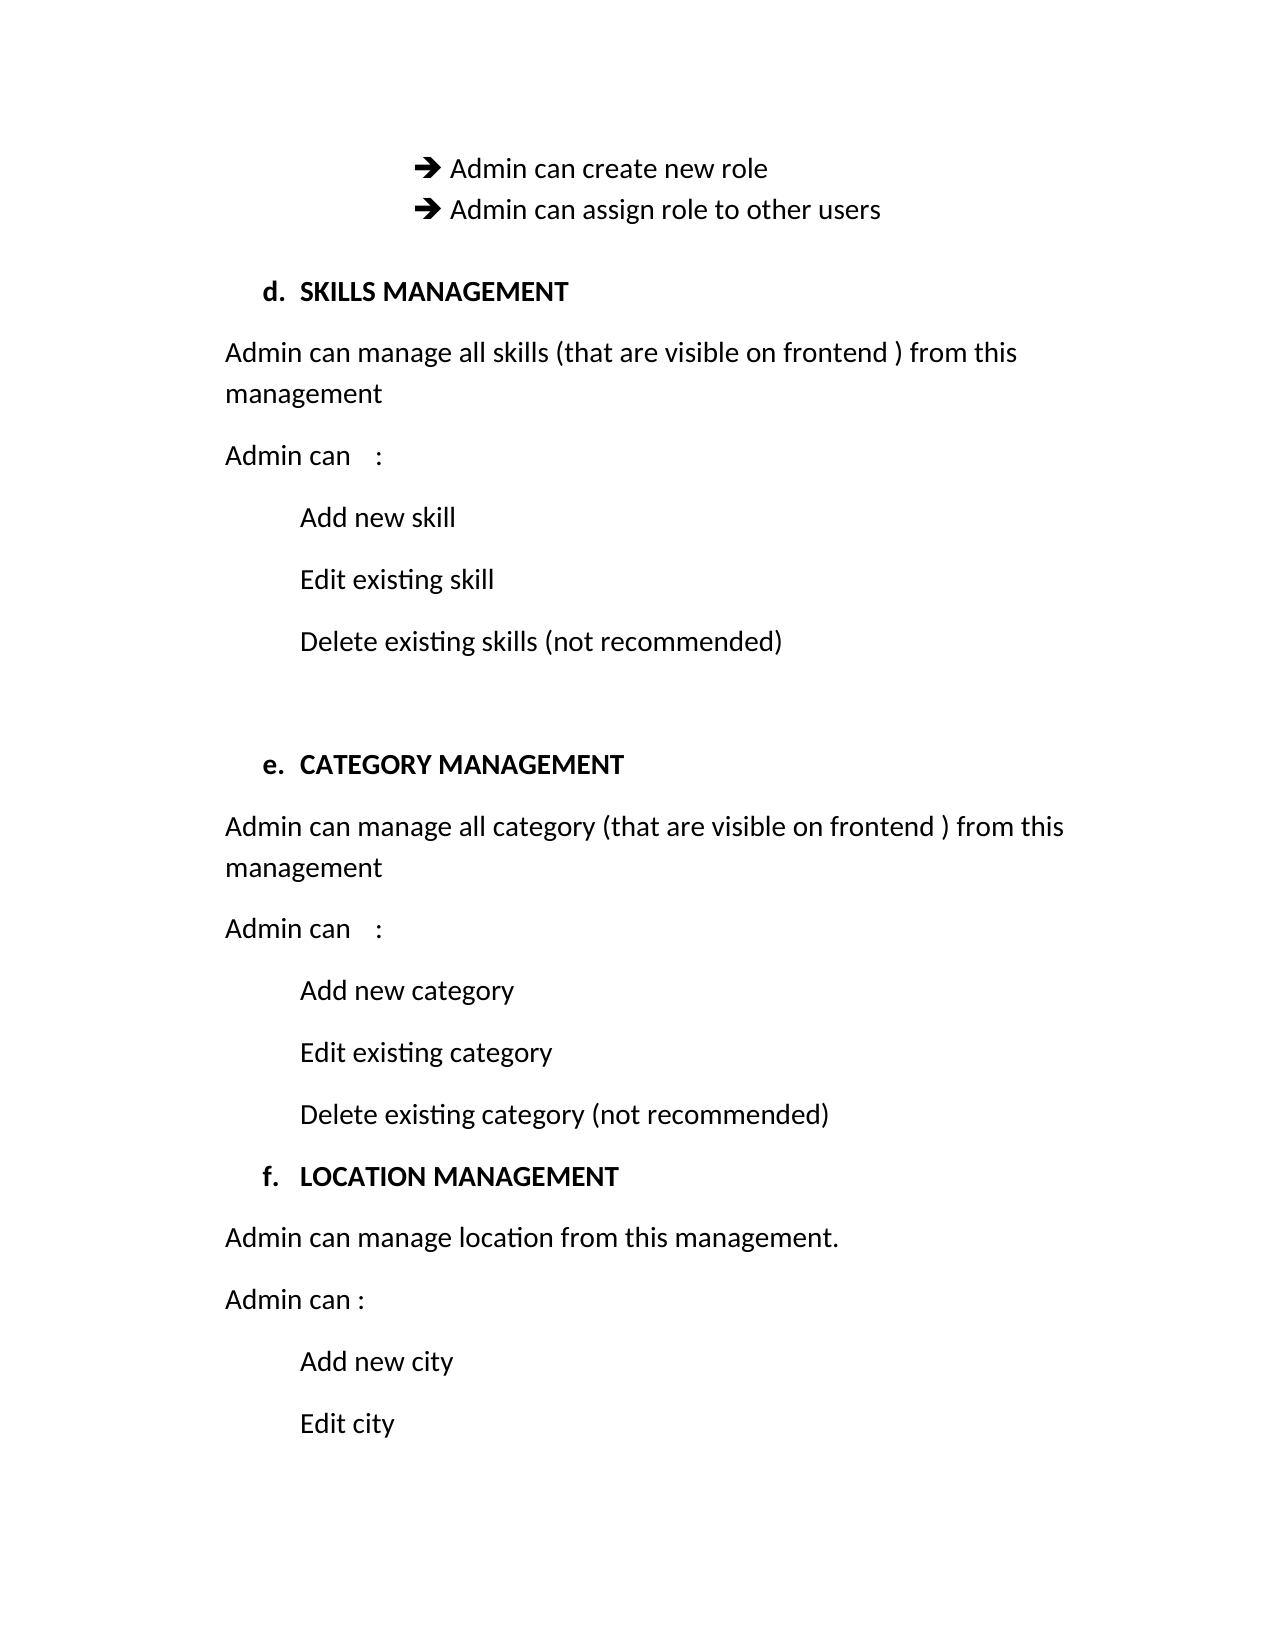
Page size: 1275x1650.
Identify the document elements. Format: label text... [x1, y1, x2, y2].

text Delete existing skills (not recommended) [225, 623, 1125, 658]
list Admin can assign role to other users [412, 191, 1125, 227]
text Admin can : [225, 1281, 1125, 1317]
text Delete existing category (not recommended) [225, 1096, 1125, 1132]
text Admin can manage all category (that are visible on frontend ) from this management [225, 808, 1125, 884]
list LOCATION MANAGEMENT [262, 1158, 1125, 1193]
text Add new category [225, 972, 1125, 1008]
text Add new skill [225, 499, 1125, 535]
text Admin can : [225, 437, 1125, 473]
text Admin can manage all skills (that are visible on frontend ) from this management [225, 334, 1125, 411]
text Admin can : [225, 911, 1125, 946]
text Admin can manage location from this management. [225, 1219, 1125, 1255]
text Edit existing category [225, 1034, 1125, 1070]
list Admin can create new role [412, 150, 1125, 186]
text Add new city [225, 1343, 1125, 1379]
list SKILLS MANAGEMENT [262, 273, 1125, 308]
list CATEGORY MANAGEMENT [262, 746, 1125, 782]
text Edit existing skill [225, 561, 1125, 596]
text Edit city [225, 1405, 1125, 1440]
